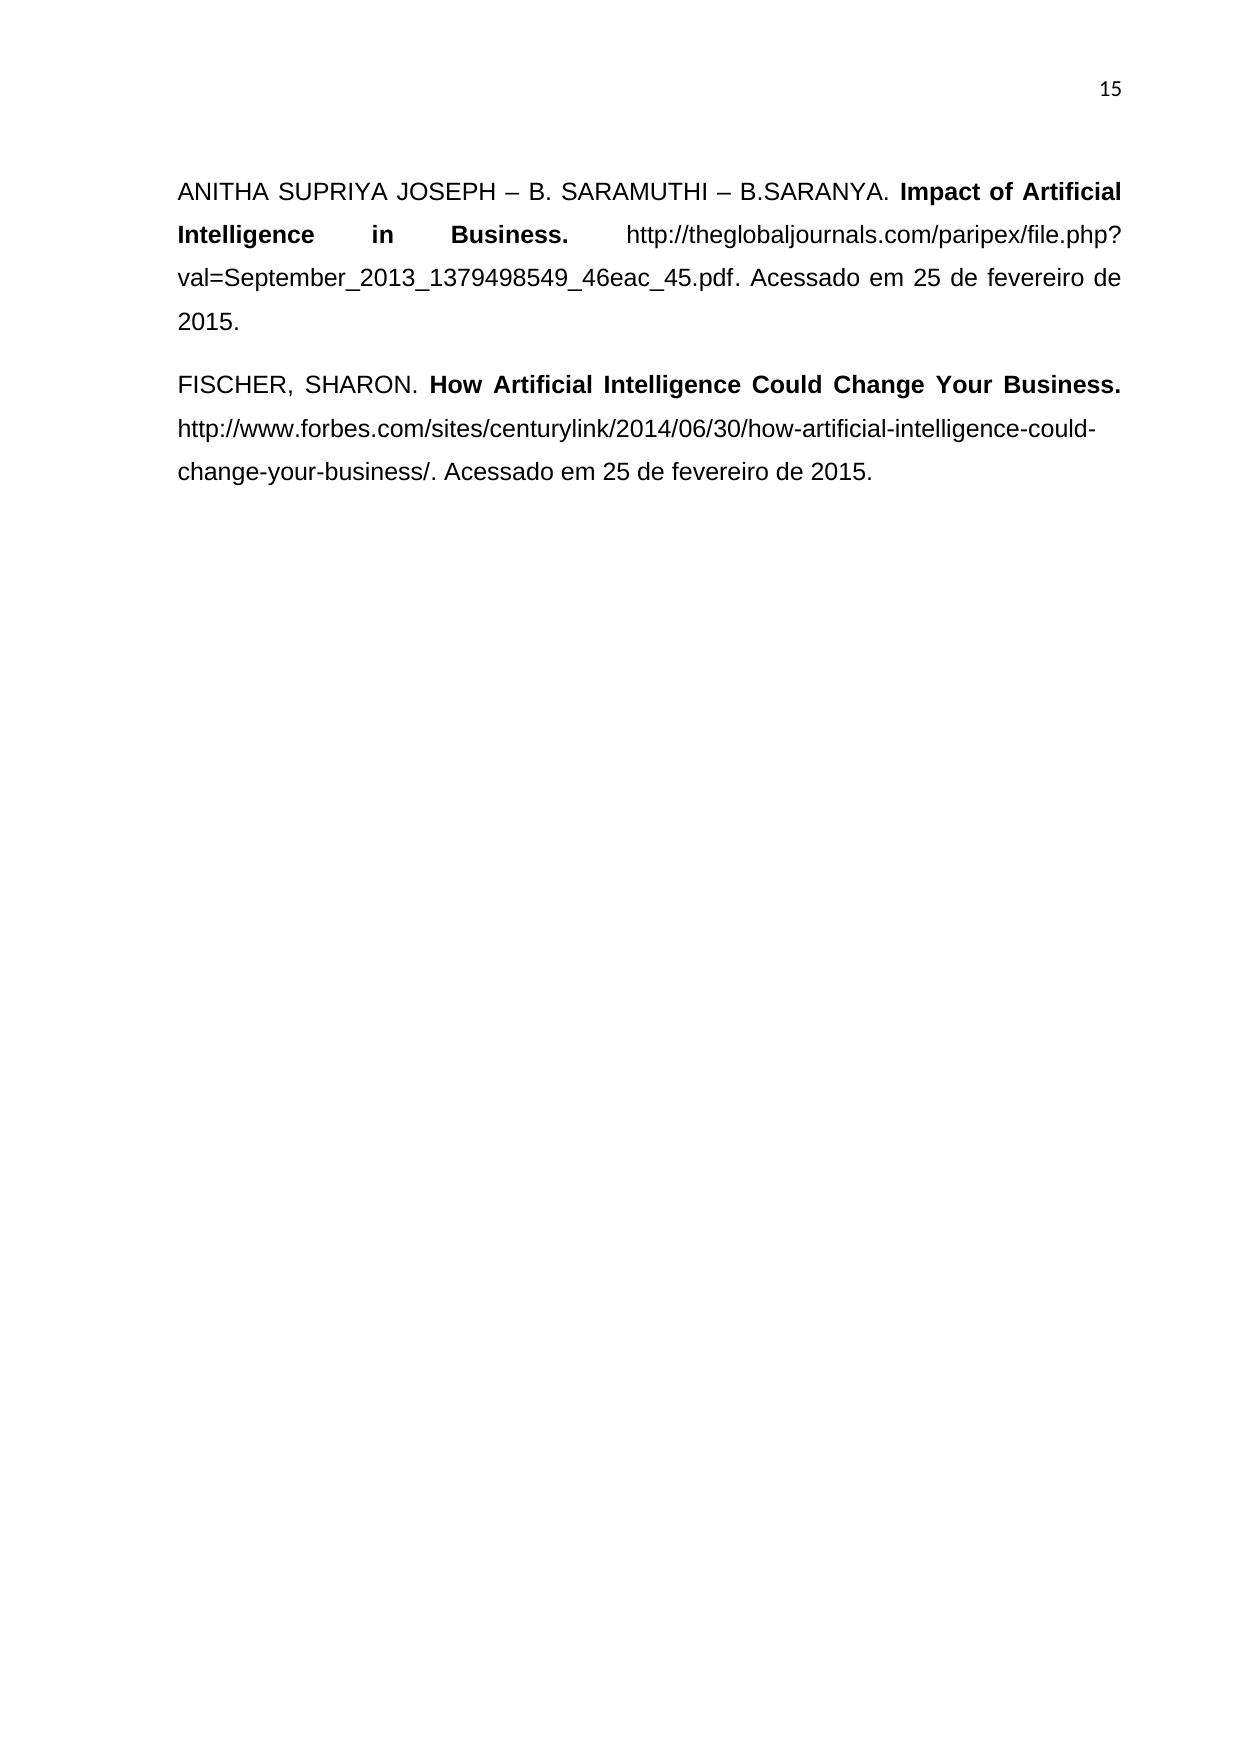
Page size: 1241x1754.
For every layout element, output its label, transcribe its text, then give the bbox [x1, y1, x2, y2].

text FISCHER, SHARON. How Artificial Intelligence Could Change Your Business. http://www.forbes.com/sites/centurylink/2014/06/30/how-artificial-intelligence-could-change-your-business/. Acessado em 25 de fevereiro de 2015. [177, 371, 1122, 486]
text ANITHA SUPRIYA JOSEPH – B. SARAMUTHI – B.SARANYA. Impact of Artificial Intelligence in Business. http://theglobaljournals.com/paripex/file.php?val=September_2013_1379498549_46eac_45.pdf. Acessado em 25 de fevereiro de 2015. [177, 177, 1122, 335]
